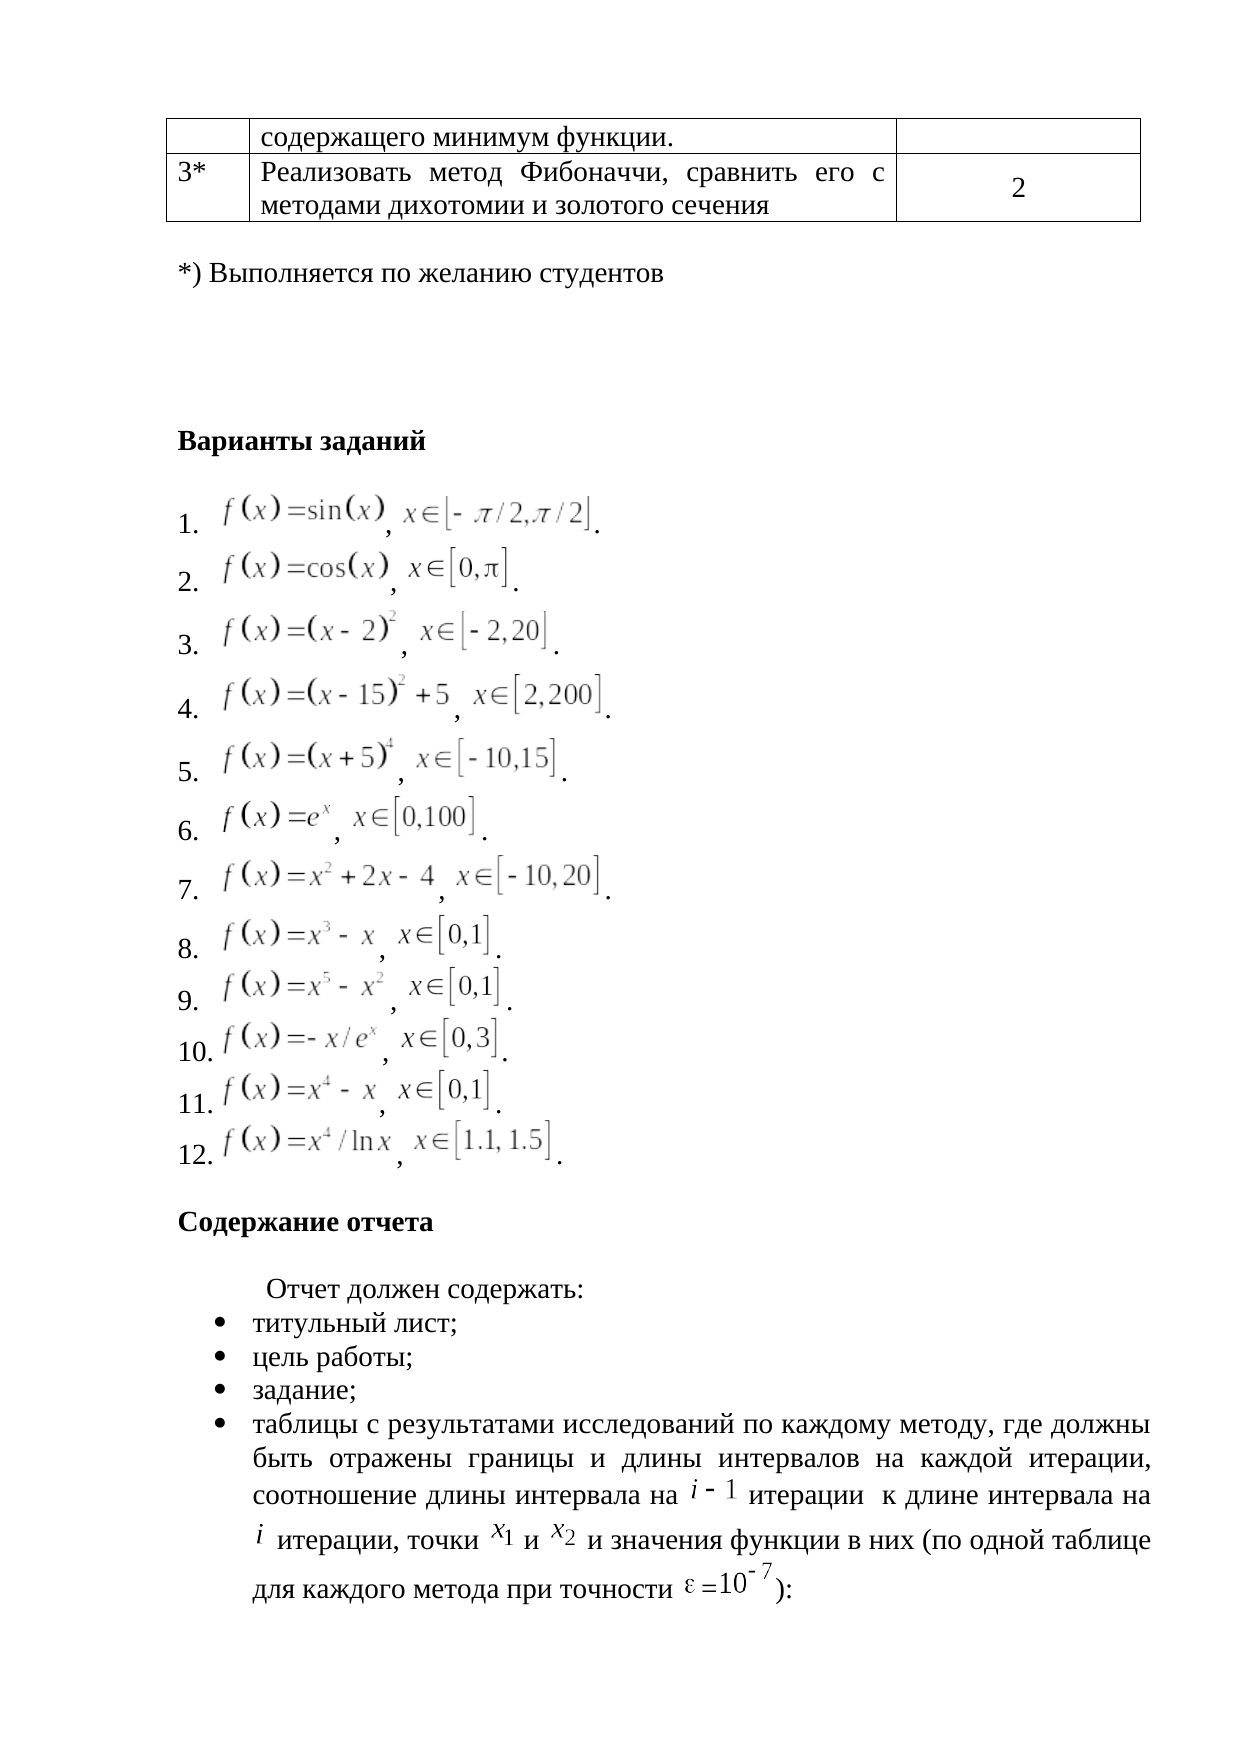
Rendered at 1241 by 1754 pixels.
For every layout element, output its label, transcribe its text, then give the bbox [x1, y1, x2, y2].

list задание; [215, 1372, 1152, 1406]
list , . [177, 1016, 1152, 1068]
list , . [177, 547, 1152, 597]
table_cell 3* [167, 154, 249, 221]
list таблицы с результатами исследований по каждому методу, где должны быть отражены границы и длины интервалов на каждой итерации, соотношение длины интервала на итерации к длине интервала на итерации, точки и и значения функции в них (по одной таблице для каждого метода при точности =): [215, 1406, 1152, 1604]
text Отчет должен содержать: [177, 1272, 1152, 1305]
list , . [177, 490, 1152, 540]
list титульный лист; [215, 1305, 1152, 1339]
table_cell 2 [897, 154, 1140, 221]
list , . [177, 854, 1152, 906]
list , . [177, 1068, 1152, 1119]
table_cell Реализовать метод Фибоначчи, сравнить его с методами дихотомии и золотого сечения [250, 154, 896, 221]
list , . [177, 965, 1152, 1016]
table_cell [250, 119, 896, 153]
list , . [177, 668, 1152, 724]
list , . [177, 795, 1152, 847]
table_cell 2 [167, 119, 249, 153]
list , . [177, 732, 1152, 788]
list , . [177, 605, 1152, 661]
text Содержание отчета [177, 1204, 1152, 1238]
text *) Выполняется по желанию студентов [177, 255, 1152, 289]
list , . [177, 1119, 1152, 1171]
list цель работы; [215, 1339, 1152, 1372]
list , . [177, 913, 1152, 965]
text Варианты заданий [177, 423, 1152, 457]
